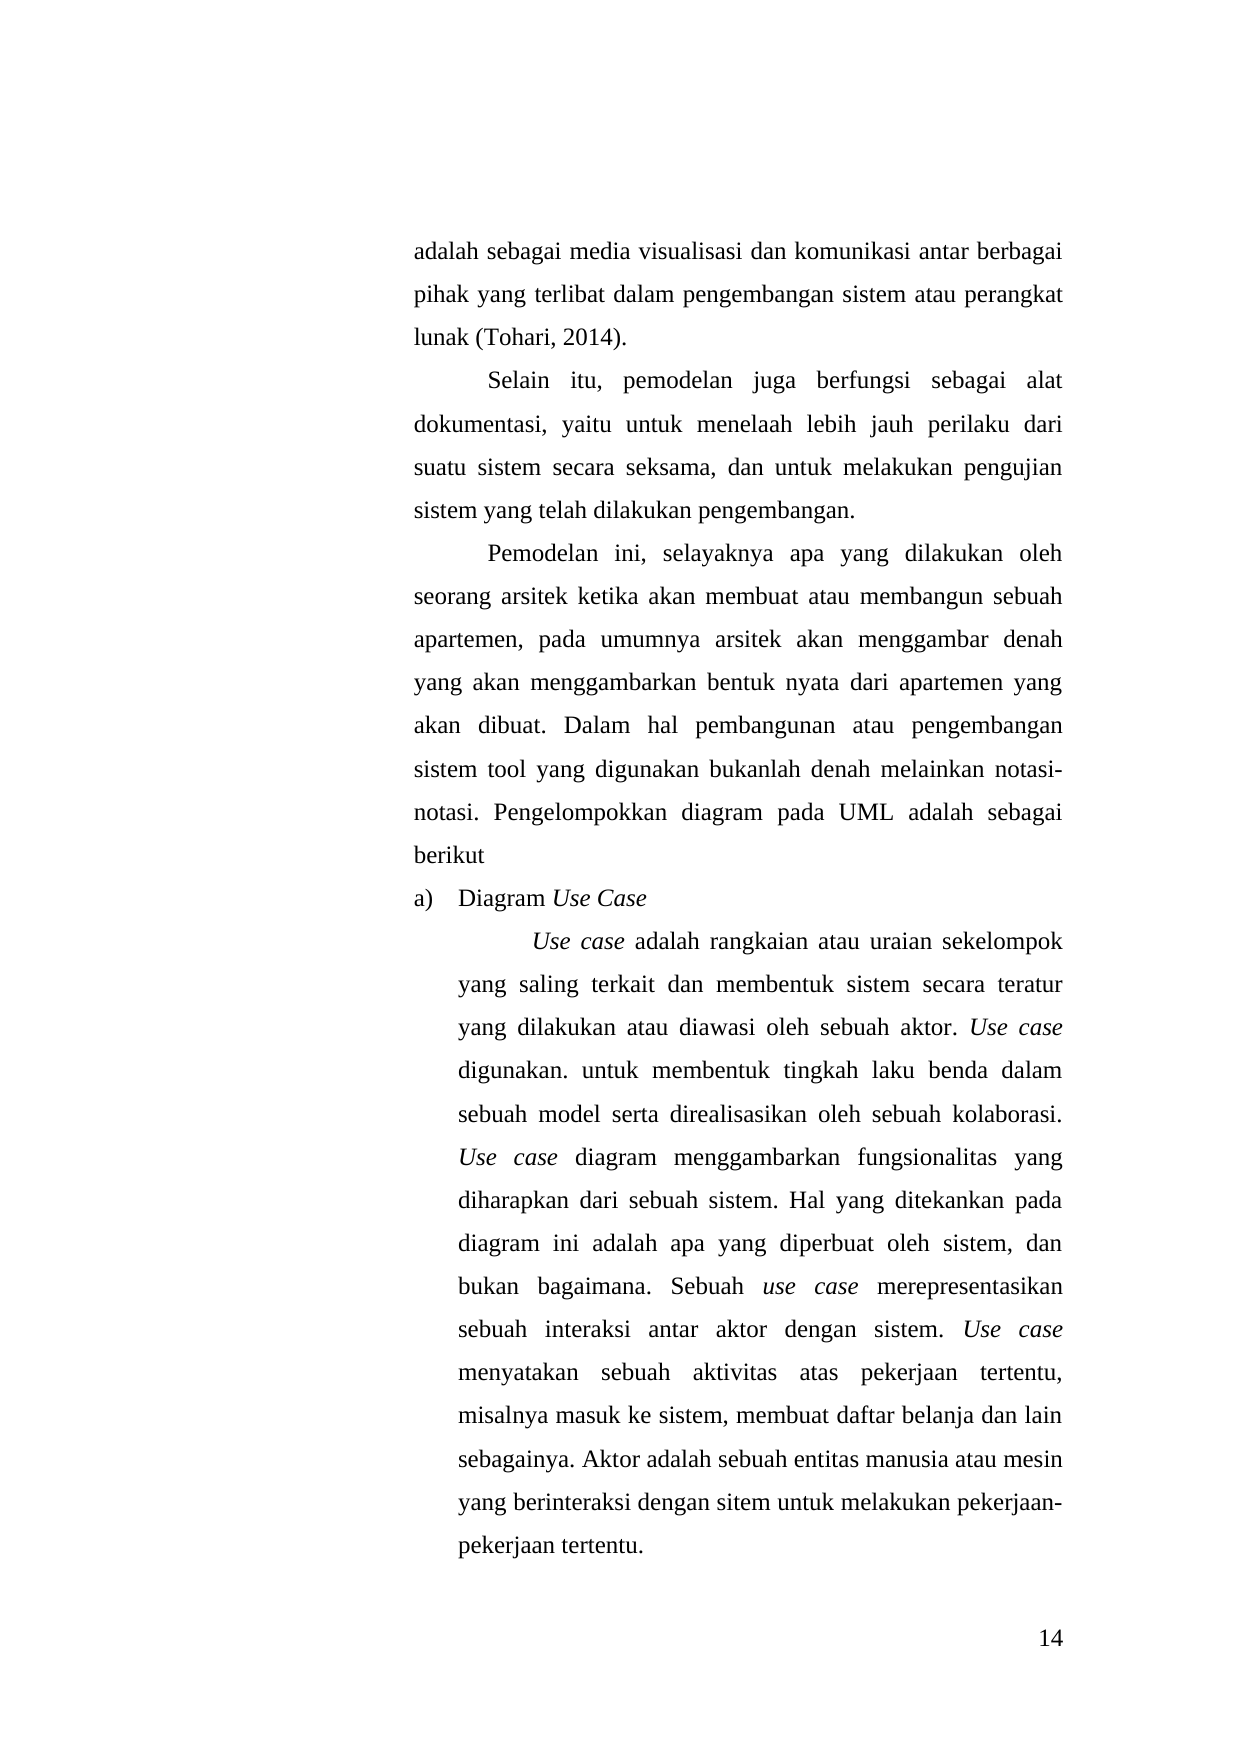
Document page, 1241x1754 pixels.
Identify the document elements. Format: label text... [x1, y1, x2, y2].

list Selain itu, pemodelan juga berfungsi sebagai alat dokumentasi, yaitu untuk menelaah lebih jauh perilaku dari suatu sistem secara seksama, dan untuk melakukan pengujian sistem yang telah dilakukan pengembangan. [413, 366, 1063, 524]
list Use case adalah rangkaian atau uraian sekelompok yang saling terkait dan membentuk sistem secara teratur yang dilakukan atau diawasi oleh sebuah aktor. Use case digunakan. untuk membentuk tingkah laku benda dalam sebuah model serta direalisasikan oleh sebuah kolaborasi. Use case diagram menggambarkan fungsionalitas yang diharapkan dari sebuah sistem. Hal yang ditekankan pada diagram ini adalah apa yang diperbuat oleh sistem, dan bukan bagaimana. Sebuah use case merepresentasikan sebuah interaksi antar aktor dengan sistem. Use case menyatakan sebuah aktivitas atas pekerjaan tertentu, misalnya masuk ke sistem, membuat daftar belanja dan lain sebagainya. Aktor adalah sebuah entitas manusia atau mesin yang berinteraksi dengan sitem untuk melakukan pekerjaan- pekerjaan tertentu. [458, 926, 1063, 1559]
list Pemodelan ini, selayaknya apa yang dilakukan oleh seorang arsitek ketika akan membuat atau membangun sebuah apartemen, pada umumnya arsitek akan menggambar denah yang akan menggambarkan bentuk nyata dari apartemen yang akan dibuat. Dalam hal pembangunan atau pengembangan sistem tool yang digunakan bukanlah denah melainkan notasi-notasi. Pengelompokkan diagram pada UML adalah sebagai berikut [413, 538, 1063, 869]
list Diagram Use Case [413, 883, 1063, 912]
